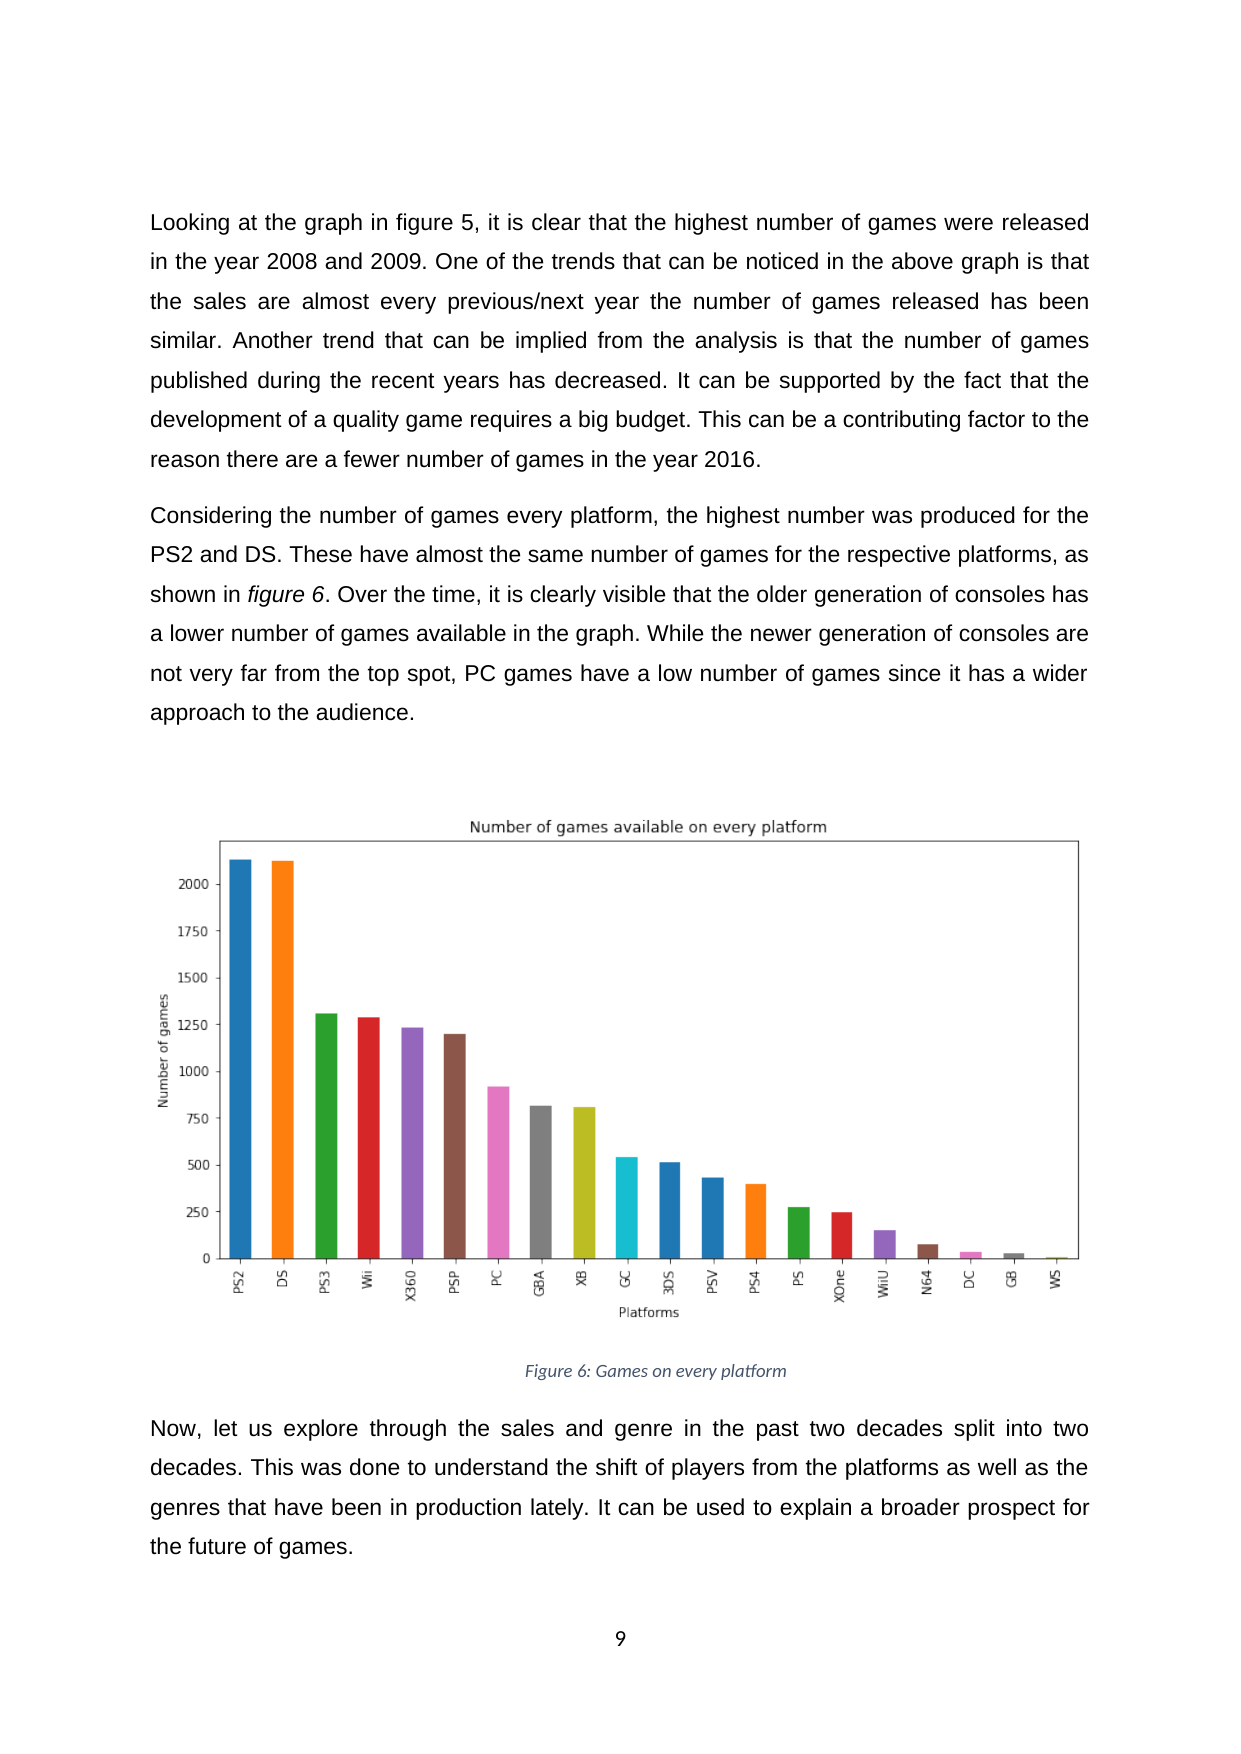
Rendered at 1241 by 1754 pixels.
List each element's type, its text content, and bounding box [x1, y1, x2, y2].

text Now, let us explore through the sales and genre in the past two decades split into two decades. This was done to understand the shift of players from the platforms as well as the genres that have been in production lately. It can be used to explain a broader prospect for the future of games. [150, 1415, 1090, 1559]
text Considering the number of games every platform, the highest number was produced for the PS2 and DS. These have almost the same number of games for the respective platforms, as shown in figure 6. Over the time, it is clearly visible that the older generation of consoles has a lower number of games available in the graph. While the newer generation of consoles are not very far from the top spot, PC games have a low number of games since it has a wider approach to the audience. [150, 502, 1090, 725]
text Figure 6: Games on every platform [450, 1359, 1090, 1382]
picture [150, 811, 1091, 1329]
text Looking at the graph in figure 5, it is clear that the highest number of games were released in the year 2008 and 2009. One of the trends that can be noticed in the above graph is that the sales are almost every previous/next year the number of games released has been similar. Another trend that can be implied from the analysis is that the number of games published during the recent years has decreased. It can be supported by the fact that the development of a quality game requires a big budget. This can be a contributing factor to the reason there are a fewer number of games in the year 2016. [150, 209, 1090, 472]
